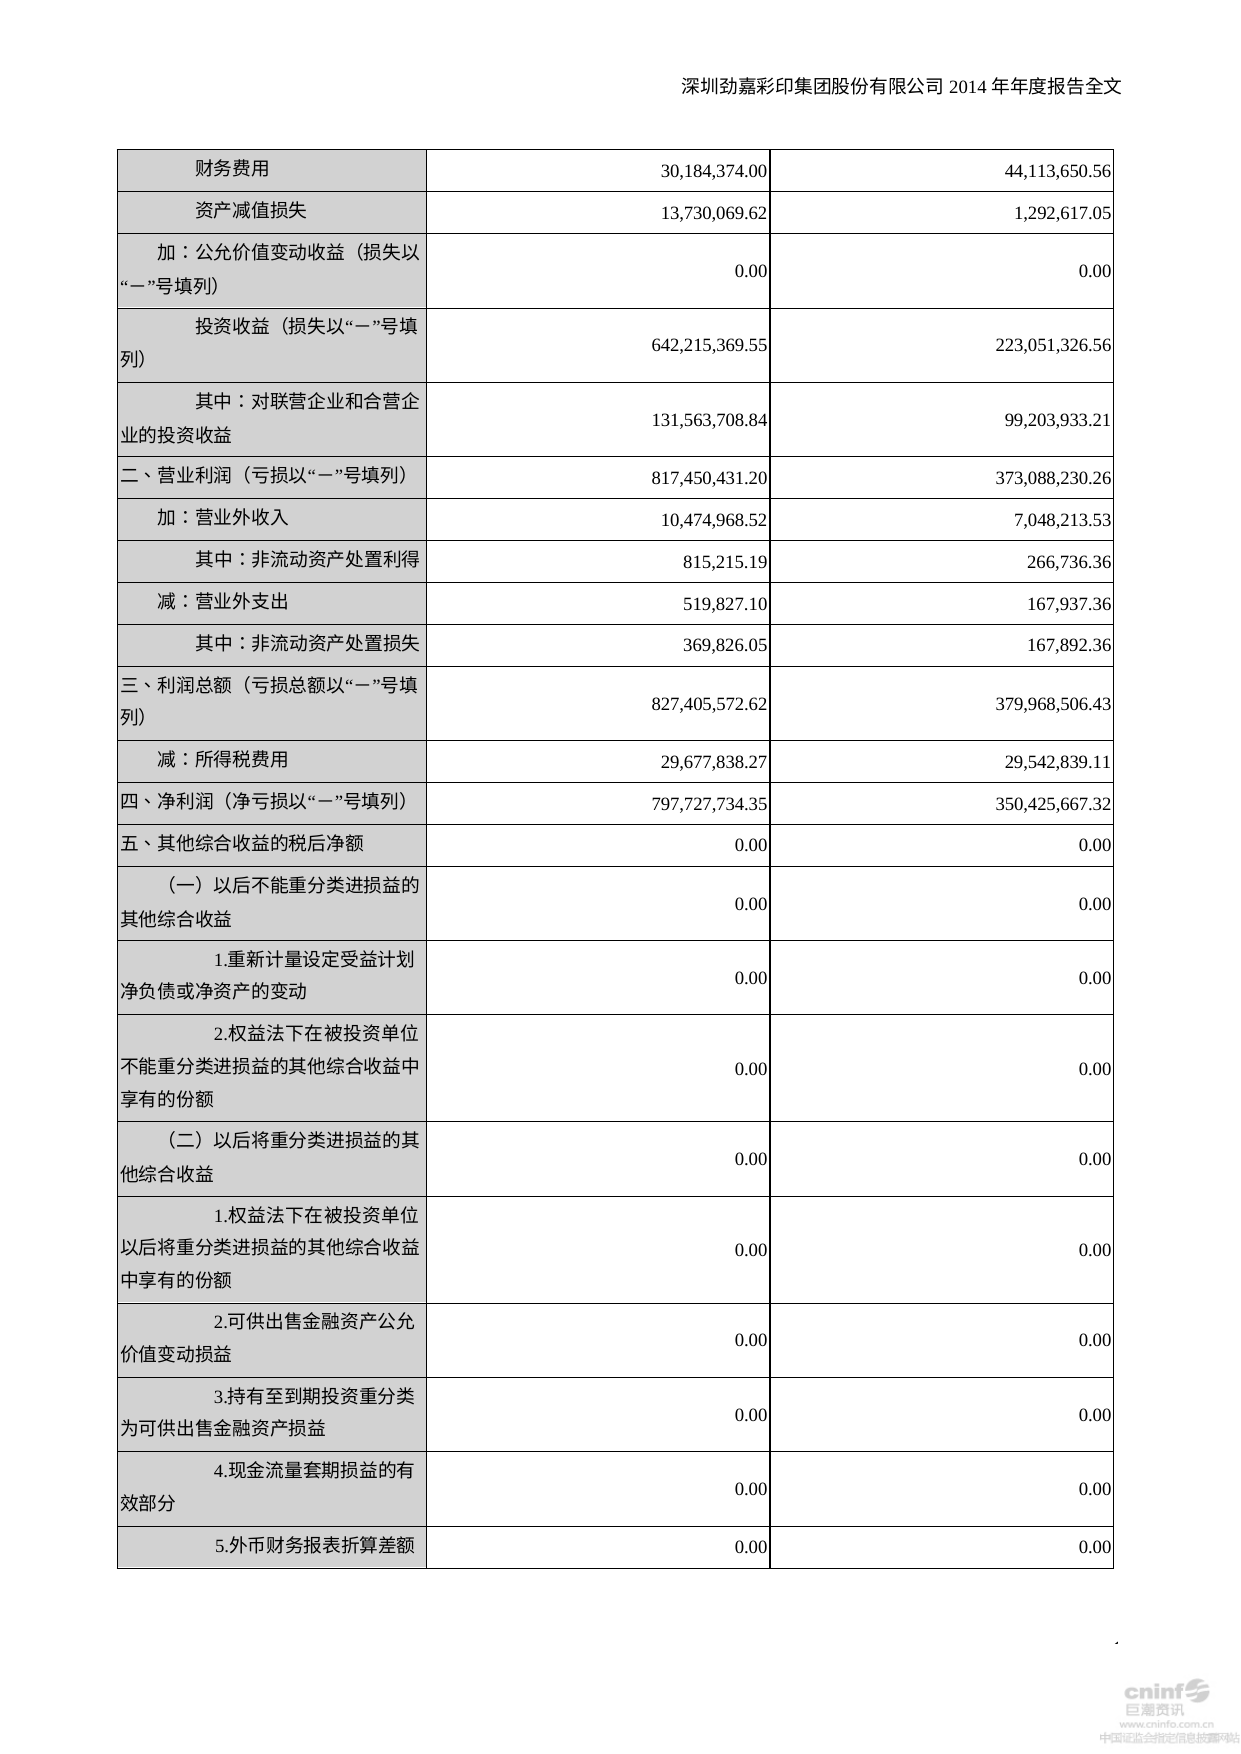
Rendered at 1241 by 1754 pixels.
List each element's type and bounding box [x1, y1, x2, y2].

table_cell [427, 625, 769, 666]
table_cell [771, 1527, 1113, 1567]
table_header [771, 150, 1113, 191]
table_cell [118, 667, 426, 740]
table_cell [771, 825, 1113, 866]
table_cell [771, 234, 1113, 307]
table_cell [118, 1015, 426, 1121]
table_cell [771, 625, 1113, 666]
picture [1099, 1673, 1241, 1754]
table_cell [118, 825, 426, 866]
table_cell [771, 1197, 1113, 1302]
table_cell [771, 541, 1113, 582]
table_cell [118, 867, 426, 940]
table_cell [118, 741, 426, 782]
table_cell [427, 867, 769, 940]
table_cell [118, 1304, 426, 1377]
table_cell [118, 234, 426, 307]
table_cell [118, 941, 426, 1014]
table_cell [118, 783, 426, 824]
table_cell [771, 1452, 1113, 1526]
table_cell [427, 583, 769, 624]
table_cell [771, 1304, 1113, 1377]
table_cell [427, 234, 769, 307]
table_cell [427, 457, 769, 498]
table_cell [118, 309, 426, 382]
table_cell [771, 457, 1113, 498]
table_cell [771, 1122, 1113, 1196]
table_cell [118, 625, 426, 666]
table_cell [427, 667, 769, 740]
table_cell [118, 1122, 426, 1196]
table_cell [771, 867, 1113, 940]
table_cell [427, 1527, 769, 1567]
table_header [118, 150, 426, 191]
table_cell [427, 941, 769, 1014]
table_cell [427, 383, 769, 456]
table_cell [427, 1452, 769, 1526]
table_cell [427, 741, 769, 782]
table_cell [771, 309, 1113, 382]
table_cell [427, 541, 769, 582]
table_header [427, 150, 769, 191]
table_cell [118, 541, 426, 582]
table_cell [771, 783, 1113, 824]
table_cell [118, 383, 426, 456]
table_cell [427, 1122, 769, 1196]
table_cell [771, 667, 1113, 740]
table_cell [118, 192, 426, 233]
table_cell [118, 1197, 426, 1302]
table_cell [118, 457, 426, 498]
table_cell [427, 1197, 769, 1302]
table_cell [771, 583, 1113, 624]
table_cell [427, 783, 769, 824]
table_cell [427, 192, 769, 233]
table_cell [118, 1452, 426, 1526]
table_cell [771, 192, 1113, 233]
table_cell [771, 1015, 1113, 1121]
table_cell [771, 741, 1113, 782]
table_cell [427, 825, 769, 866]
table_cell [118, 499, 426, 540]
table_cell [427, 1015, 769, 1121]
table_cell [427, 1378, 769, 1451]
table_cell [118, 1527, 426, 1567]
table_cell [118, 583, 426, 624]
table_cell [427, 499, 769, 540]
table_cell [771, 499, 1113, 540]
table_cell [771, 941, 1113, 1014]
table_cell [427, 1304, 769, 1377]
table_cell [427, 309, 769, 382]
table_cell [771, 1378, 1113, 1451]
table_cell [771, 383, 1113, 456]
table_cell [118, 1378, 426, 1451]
